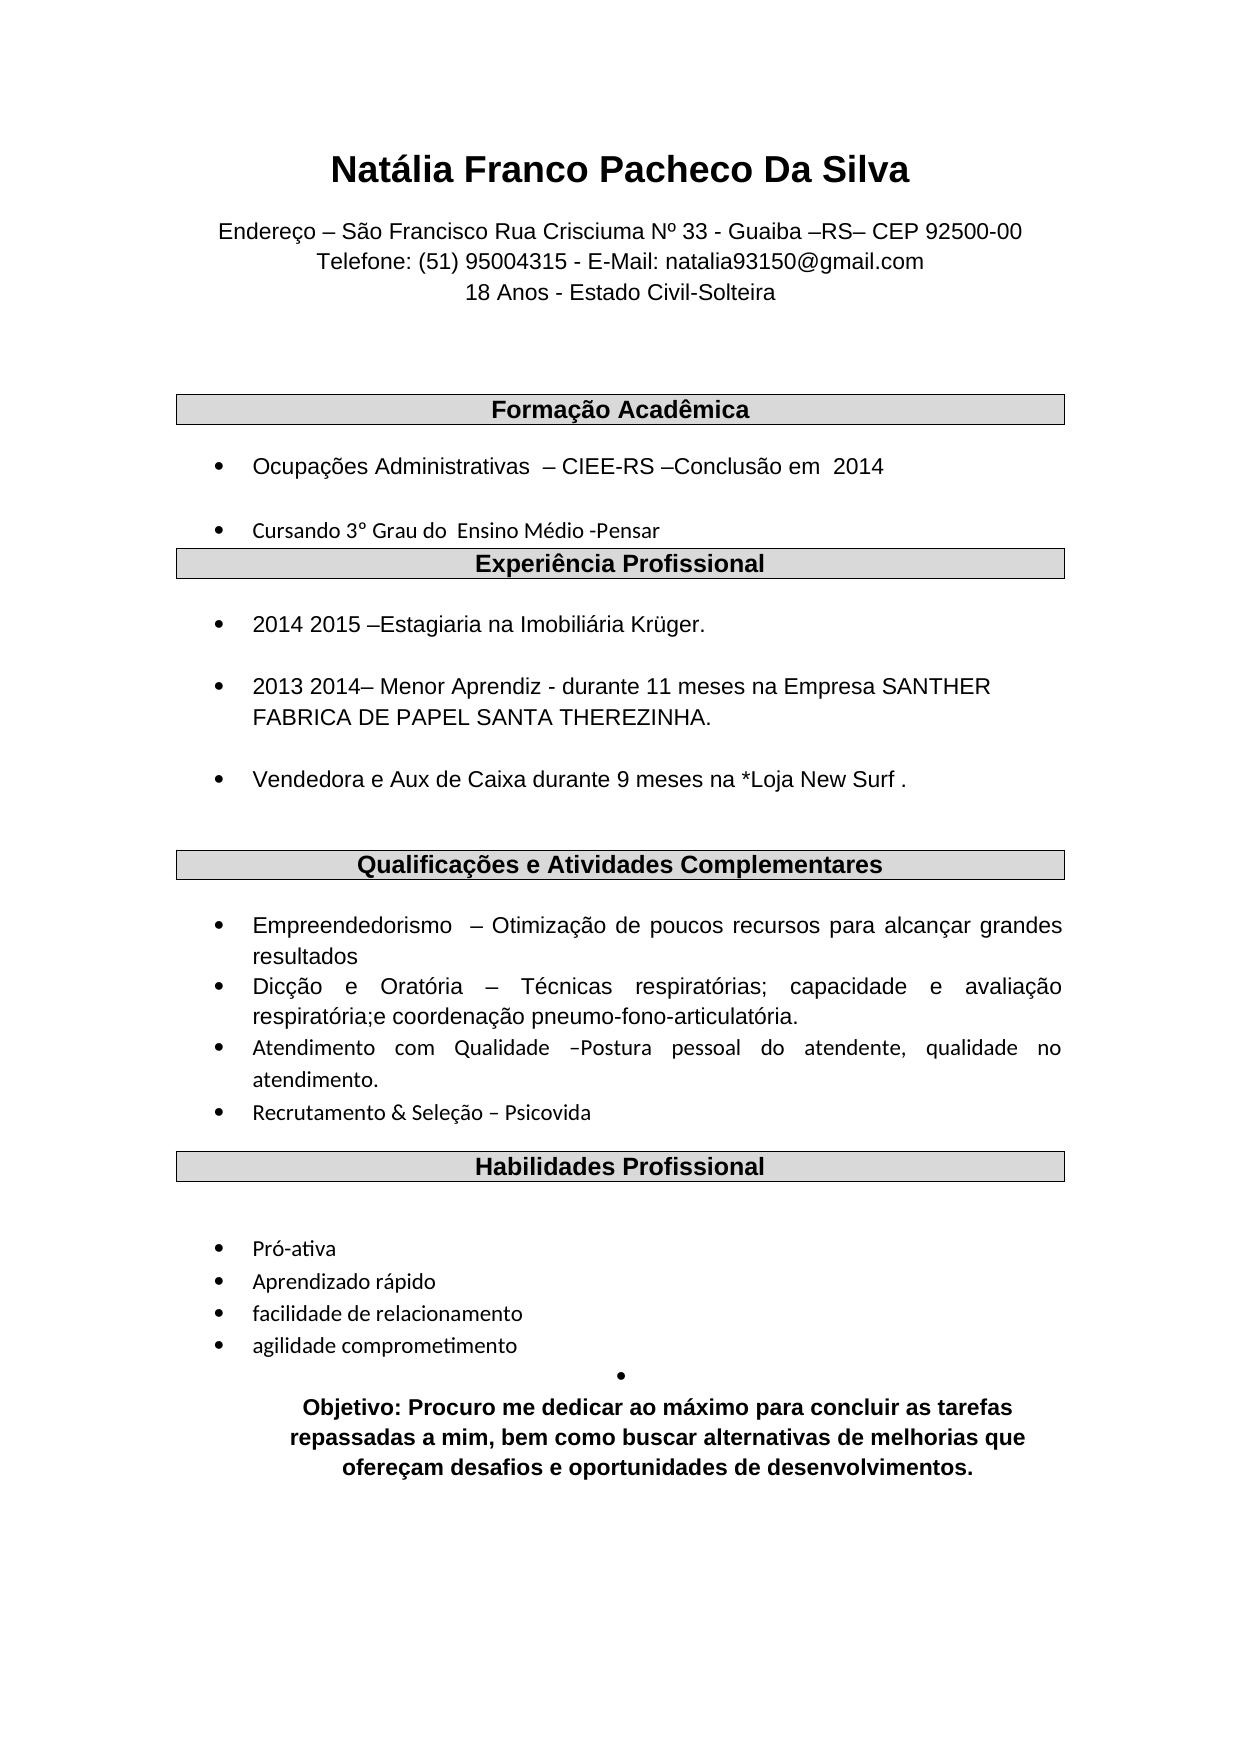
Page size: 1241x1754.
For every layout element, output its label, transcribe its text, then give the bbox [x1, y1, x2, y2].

list Atendimento com Qualidade –Postura pessoal do atendente, qualidade no atendimento. [215, 1033, 1063, 1093]
text Natália Franco Pacheco Da Silva [177, 148, 1063, 191]
list Cursando 3º Grau do Ensino Médio -Pensar [215, 516, 1063, 544]
table_header Qualificações e Atividades Complementares [177, 851, 1064, 879]
list Aprendizado rápido [215, 1267, 1063, 1295]
list Empreendedorismo – Otimização de poucos recursos para alcançar grandes resultados [215, 912, 1063, 969]
list 2013 2014– Menor Aprendiz - durante 11 meses na Empresa SANTHER FABRICA DE PAPEL SANTA THEREZINHA. [215, 673, 1063, 762]
list Ocupações Administrativas – CIEE-RS –Conclusão em 2014 [215, 453, 1063, 512]
list Vendedora e Aux de Caixa durante 9 meses na *Loja New Surf . [215, 766, 1063, 793]
table_header Habilidades Profissional [177, 1152, 1064, 1181]
text Endereço – São Francisco Rua Crisciuma Nº 33 - Guaiba –RS– CEP 92500-00 Telefone: (51) 95004315 - E-Mail: natalia93150@gmail.com 18 Anos - Estado Civil-Solteira [177, 218, 1063, 369]
list Objetivo: Procuro me dedicar ao máximo para concluir as tarefas repassadas a mim, bem como buscar alternativas de melhorias que ofereçam desafios e oportunidades de desenvolvimentos. [215, 1363, 1063, 1512]
list 2014 2015 –Estagiaria na Imobiliária Krüger. [215, 611, 1063, 637]
list Pró-ativa [215, 1234, 1063, 1263]
table_header Experiência Profissional [177, 549, 1064, 578]
list Recrutamento & Seleção – Psicovida [215, 1098, 1063, 1126]
list Dicção e Oratória – Técnicas respiratórias; capacidade e avaliação respiratória;e coordenação pneumo-fono-articulatória. [215, 973, 1063, 1029]
list facilidade de relacionamento [215, 1299, 1063, 1327]
list agilidade comprometimento [215, 1331, 1063, 1359]
table_header Formação Acadêmica [177, 395, 1064, 424]
